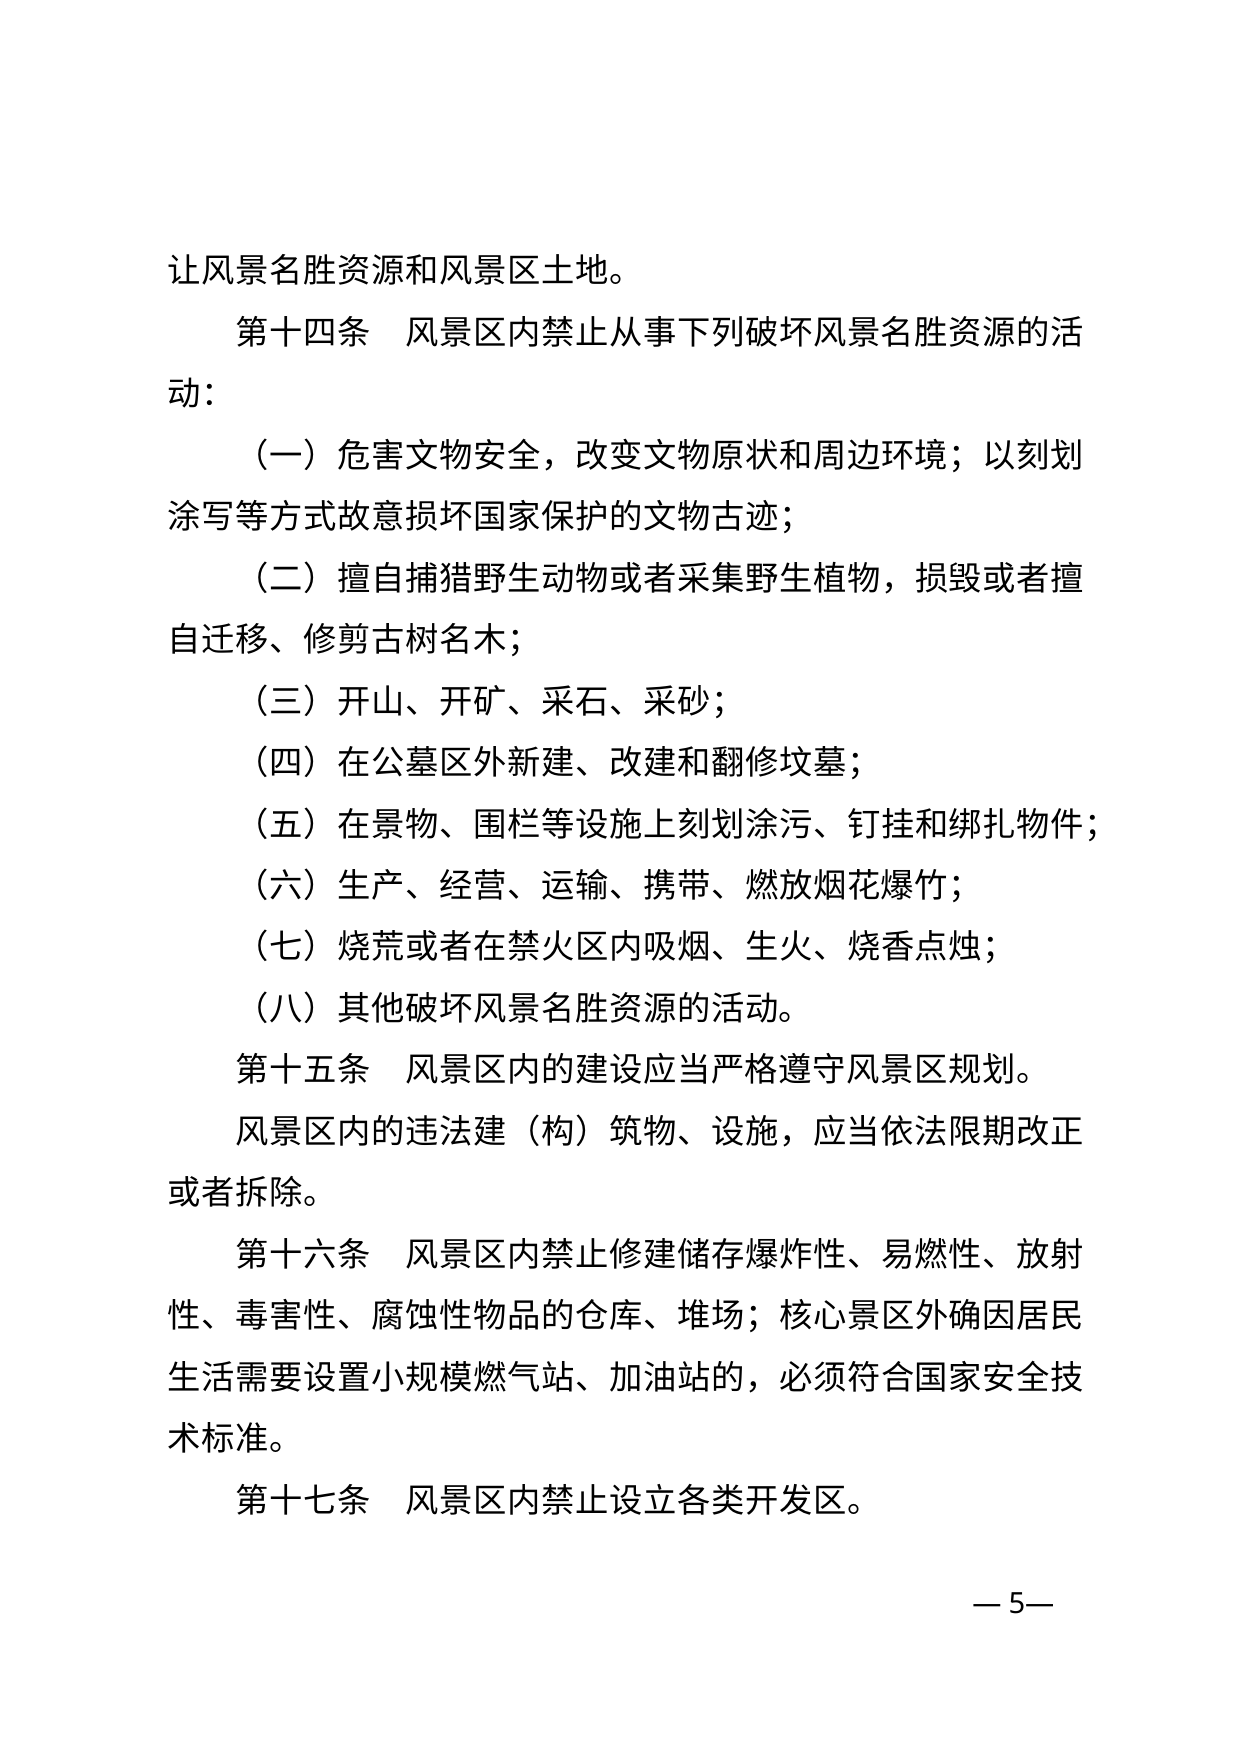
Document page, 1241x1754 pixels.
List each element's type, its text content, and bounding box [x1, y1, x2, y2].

text 风景区内的违法建（构）筑物、设施，应当依法限期改正或者拆除。 [168, 1098, 1084, 1221]
text （四）在公墓区外新建、改建和翻修坟墓； [168, 729, 1084, 791]
text （八）其他破坏风景名胜资源的活动。 [168, 975, 1084, 1037]
text （一）危害文物安全，改变文物原状和周边环境；以刻划涂写等方式故意损坏国家保护的文物古迹； [168, 422, 1084, 545]
text （三）开山、开矿、采石、采砂； [168, 668, 1084, 729]
text 第十六条 风景区内禁止修建储存爆炸性、易燃性、放射性、毒害性、腐蚀性物品的仓库、堆场；核心景区外确因居民生活需要设置小规模燃气站、加油站的，必须符合国家安全技术标准。 [168, 1221, 1084, 1467]
text 第十七条 风景区内禁止设立各类开发区。 [168, 1467, 1084, 1528]
text （七）烧荒或者在禁火区内吸烟、生火、烧香点烛； [168, 914, 1084, 975]
text 第十五条 风景区内的建设应当严格遵守风景区规划。 [168, 1037, 1084, 1098]
text （六）生产、经营、运输、携带、燃放烟花爆竹； [168, 852, 1084, 914]
text （二）擅自捕猎野生动物或者采集野生植物，损毁或者擅自迁移、修剪古树名木； [168, 545, 1084, 668]
text 第十四条 风景区内禁止从事下列破坏风景名胜资源的活动： [168, 299, 1084, 422]
text （五）在景物、围栏等设施上刻划涂污、钉挂和绑扎物件； [168, 791, 1084, 852]
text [168, 238, 1084, 299]
